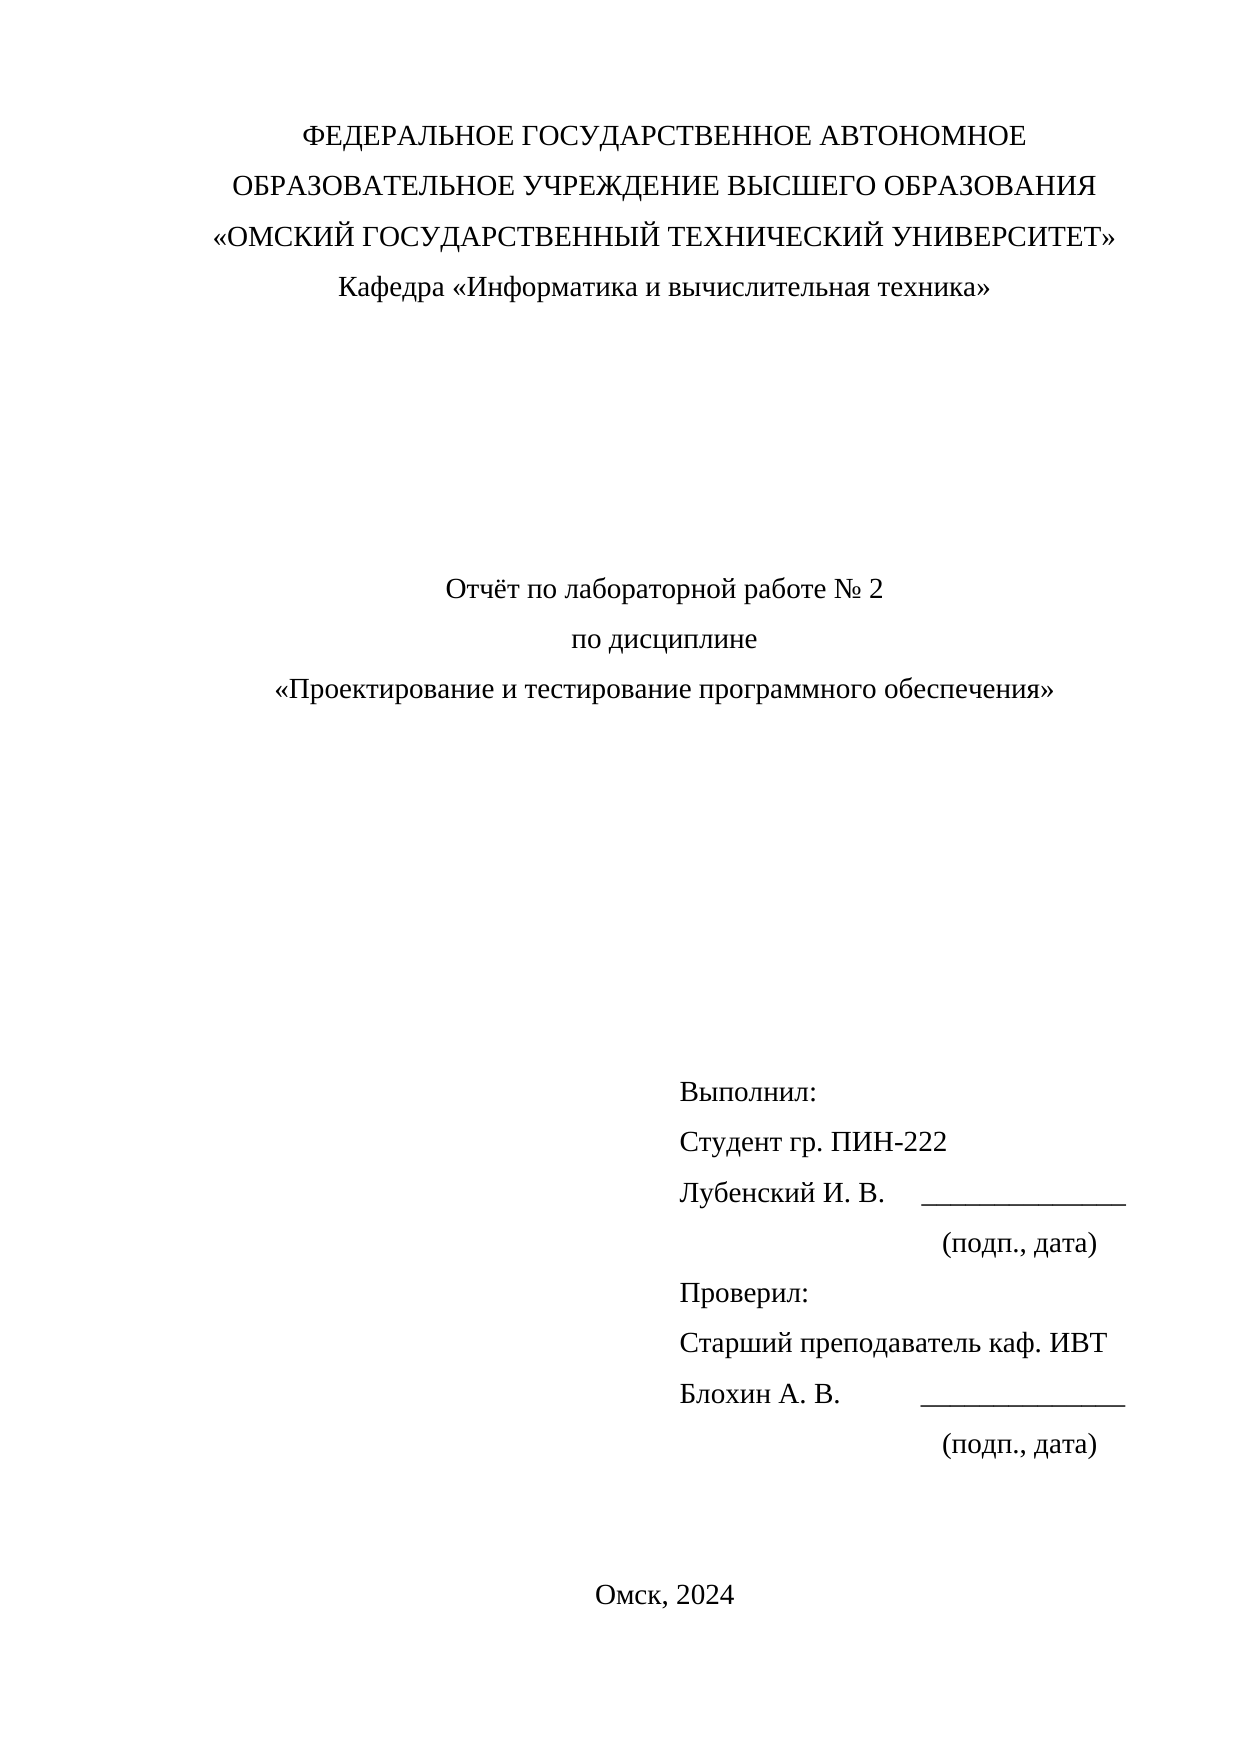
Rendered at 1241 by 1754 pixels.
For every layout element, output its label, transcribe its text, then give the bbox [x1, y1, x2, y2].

text Кафедра «Информатика и вычислительная техника» [177, 269, 1152, 303]
text Проверил: [679, 1275, 1152, 1309]
text Блохин А. В. ______________ [679, 1376, 1152, 1409]
text «Проектирование и тестирование программного обеспечения» [177, 672, 1152, 705]
text ОБРАЗОВАТЕЛЬНОЕ УЧРЕЖДЕНИЕ ВЫСШЕГО ОБРАЗОВАНИЯ [177, 168, 1152, 202]
text (подп., дата) [679, 1426, 1152, 1460]
text Отчёт по лабораторной работе № 2 [177, 571, 1152, 604]
text (подп., дата) [679, 1225, 1152, 1258]
text Выполнил: [679, 1074, 1152, 1108]
text Старший преподаватель каф. ИВТ [679, 1326, 1152, 1359]
text по дисциплине [177, 621, 1152, 655]
text Студент гр. ПИН-222 [679, 1124, 1152, 1158]
text ФЕДЕРАЛЬНОЕ ГОСУДАРСТВЕННОЕ АВТОНОМНОЕ [177, 118, 1152, 152]
text Лубенский И. В. ______________ [679, 1175, 1152, 1208]
text Омск, 2024 [177, 1577, 1152, 1611]
text «ОМСКИЙ ГОСУДАРСТВЕННЫЙ ТЕХНИЧЕСКИЙ УНИВЕРСИТЕТ» [177, 219, 1152, 252]
